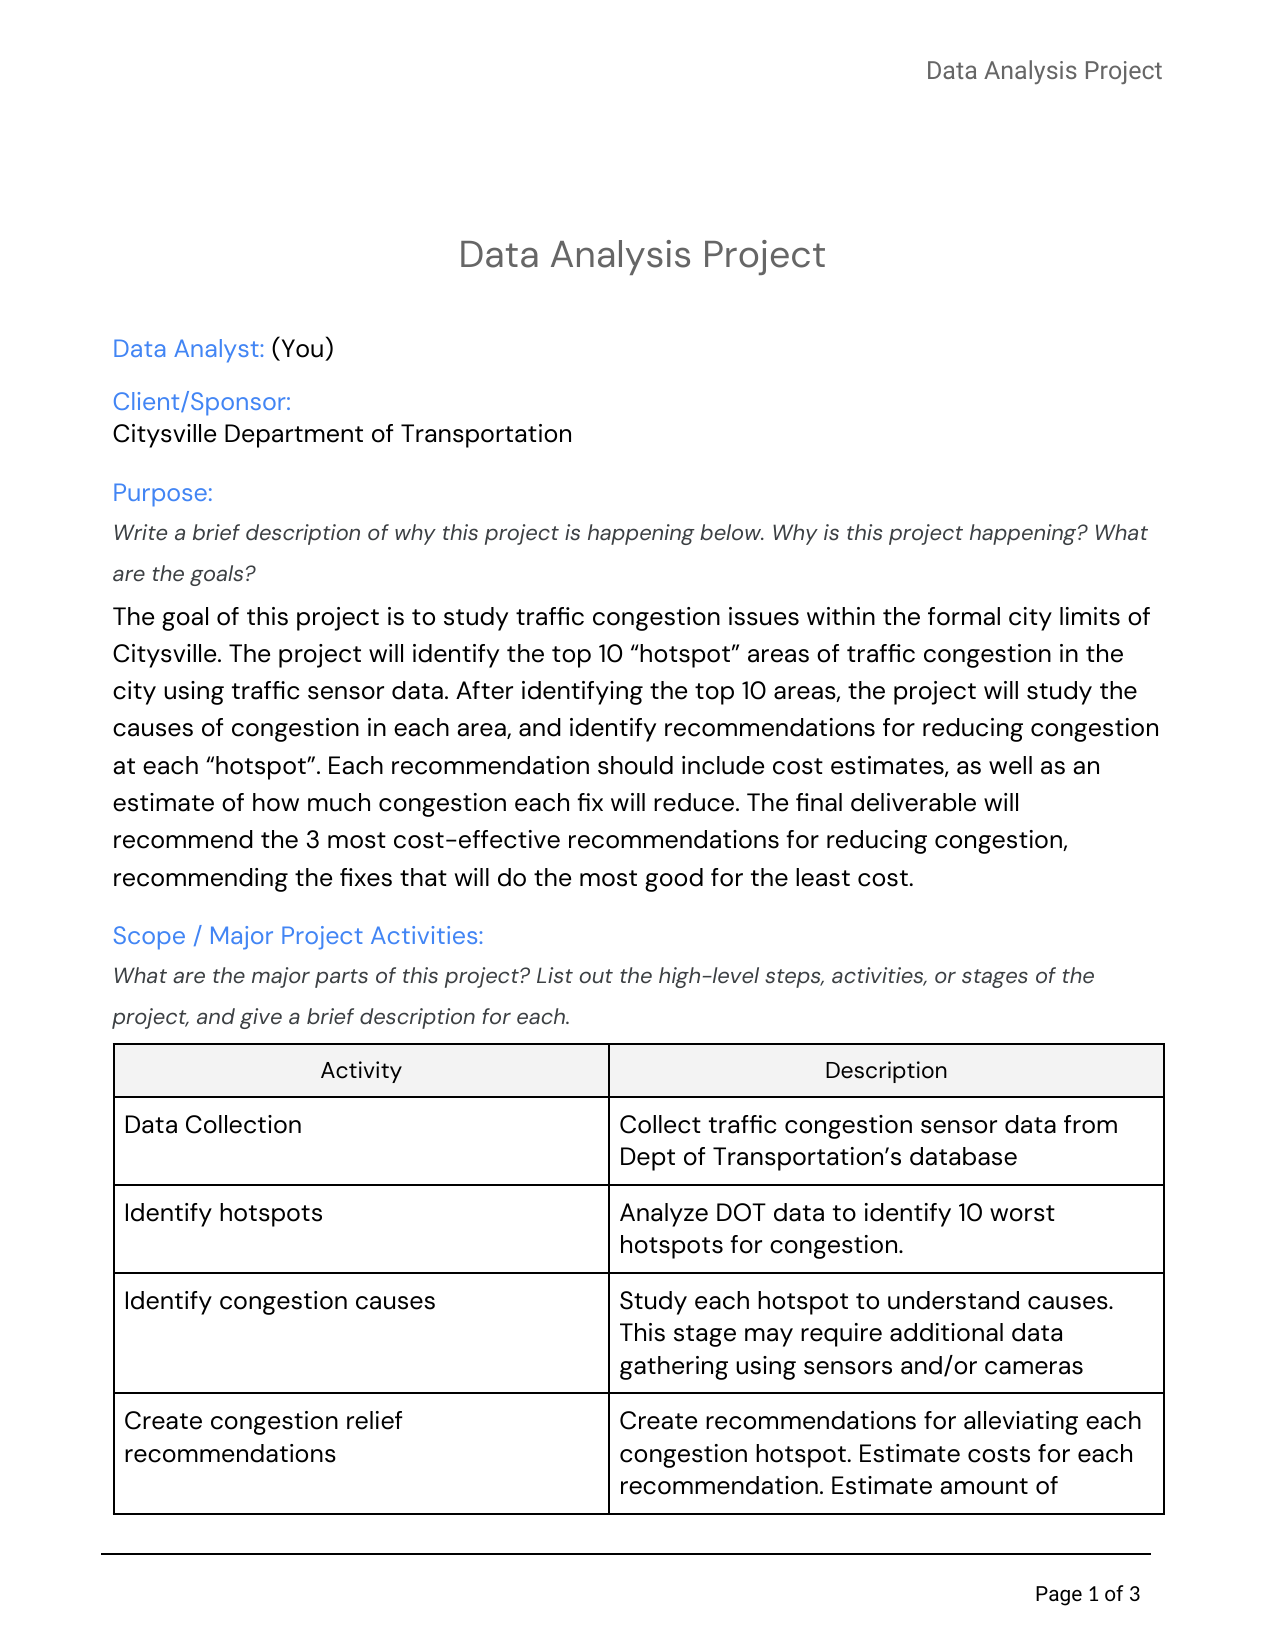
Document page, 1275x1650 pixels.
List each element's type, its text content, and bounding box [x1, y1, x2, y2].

subtitle Purpose: [112, 476, 1162, 509]
table_cell Analyze DOT data to identify 10 worst hotspots for congestion. [610, 1186, 1163, 1272]
text The goal of this project is to study traffic congestion issues within the formal city limits of Citysville. The project will identify the top 10 “hotspot” areas of traffic congestion in the city using traffic sensor data. After identifying the top 10 areas, the project will study the causes of congestion in each area, and identify recommendations for reducing congestion at each “hotspot”. Each recommendation should include cost estimates, as well as an estimate of how much congestion each fix will reduce. The final deliverable will recommend the 3 most cost-effective recommendations for reducing congestion, recommending the fixes that will do the most good for the least cost. [112, 600, 1162, 894]
text What are the major parts of this project? List out the high-level steps, activities, or stages of the project, and give a brief description for each. [112, 962, 1162, 1031]
text Write a brief description of why this project is happening below. Why is this project happening? What are the goals? [112, 519, 1162, 588]
subtitle Client/Sponsor: [112, 386, 1162, 418]
subtitle Data Analysis Project [112, 182, 1162, 279]
table_cell Data Collection [115, 1098, 608, 1184]
subtitle Data Analyst: (You) [112, 332, 1162, 365]
table_header Description [610, 1045, 1163, 1096]
table_cell Study each hotspot to understand causes. This stage may require additional data gathering using sensors and/or cameras [610, 1274, 1163, 1392]
table_cell Collect traffic congestion sensor data from Dept of Transportation’s database [610, 1098, 1163, 1184]
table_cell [115, 1394, 608, 1513]
table_cell Identify hotspots [115, 1186, 608, 1272]
table_header Activity [115, 1045, 608, 1096]
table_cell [610, 1394, 1163, 1513]
subtitle Scope / Major Project Activities: [112, 919, 1162, 952]
table_cell Identify congestion causes [115, 1274, 608, 1392]
text Citysville Department of Transportation [112, 418, 1162, 451]
